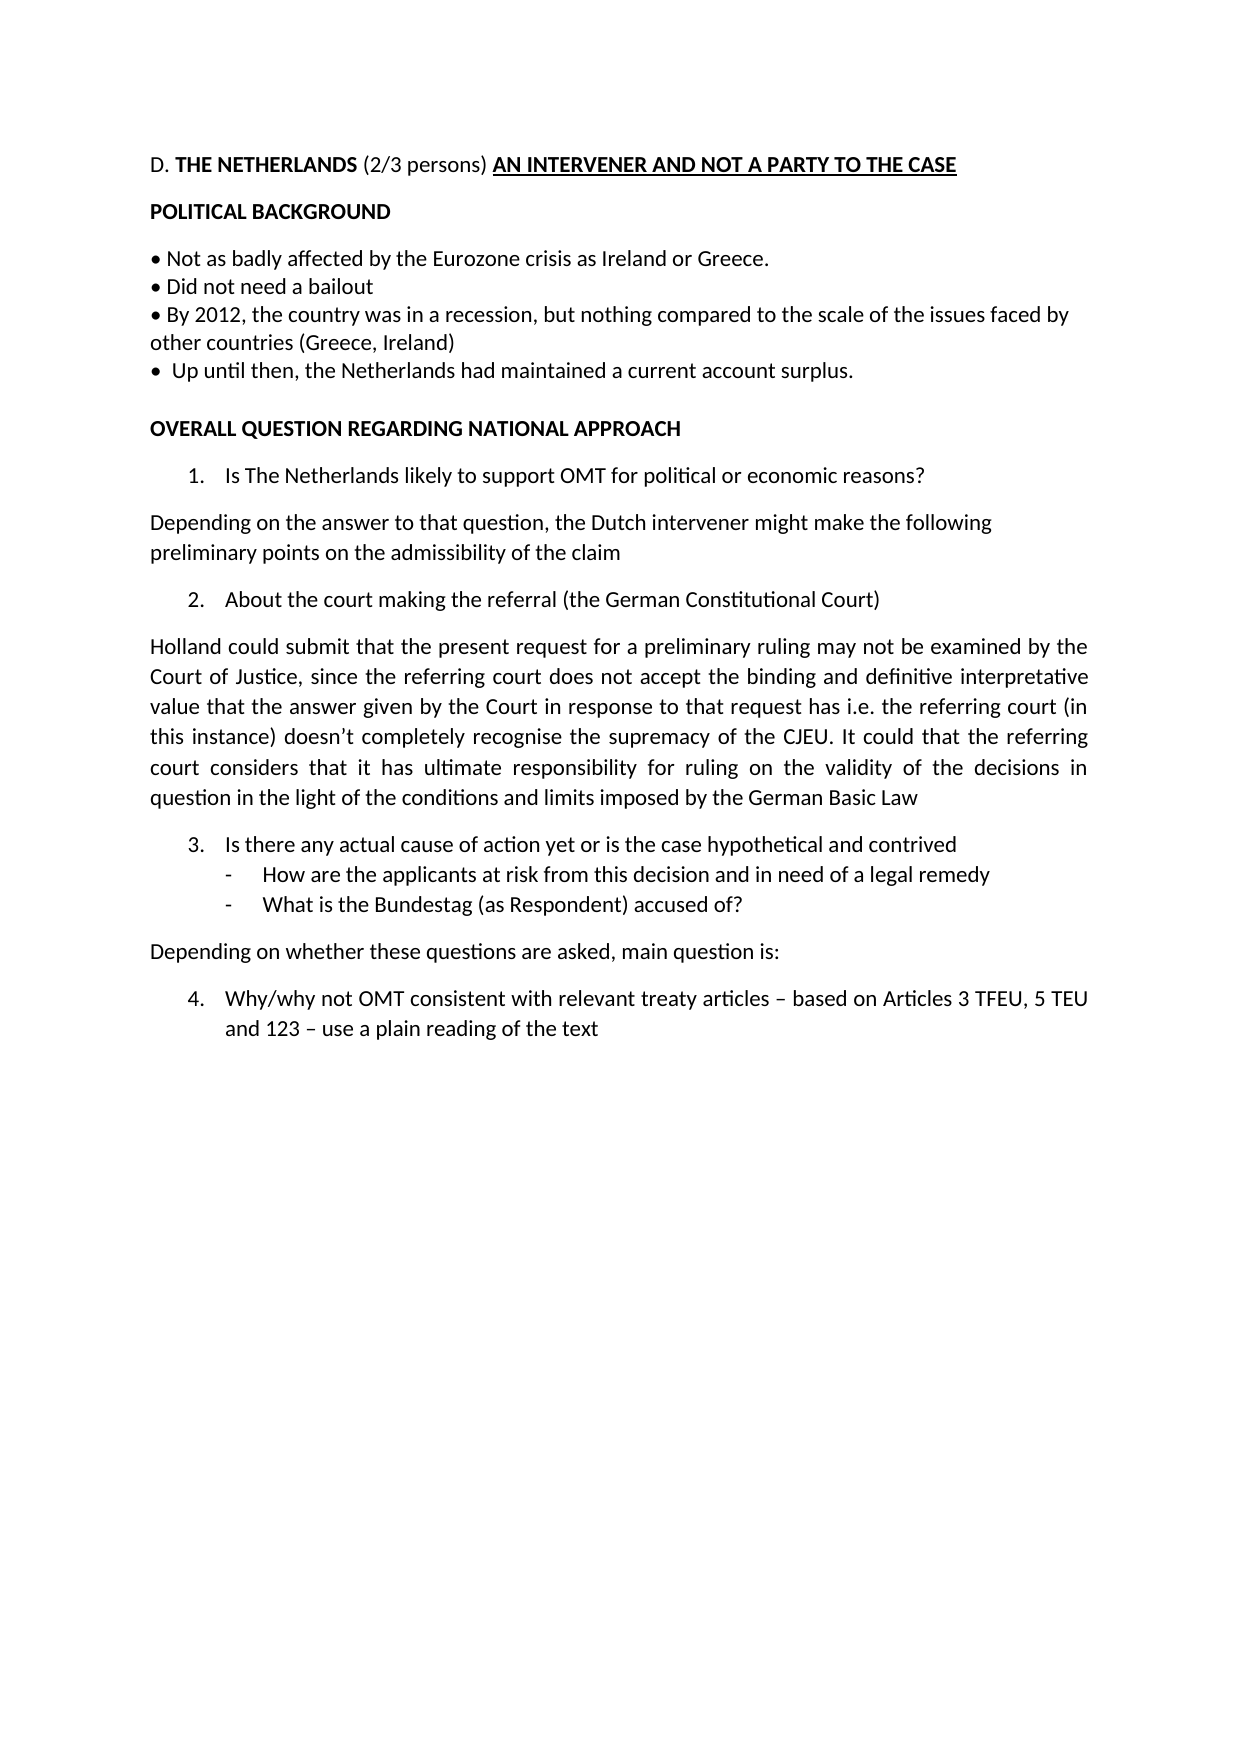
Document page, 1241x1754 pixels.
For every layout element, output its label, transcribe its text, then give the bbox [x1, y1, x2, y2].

text • Up until then, the Netherlands had maintained a current account surplus. [150, 356, 1090, 384]
list What is the Bundestag (as Respondent) accused of? [225, 890, 1090, 918]
list Is The Netherlands likely to support OMT for political or economic reasons? [187, 461, 1090, 489]
text Depending on the answer to that question, the Dutch intervener might make the following preliminary points on the admissibility of the claim [150, 508, 1090, 566]
list Why/why not OMT consistent with relevant treaty articles – based on Articles 3 TFEU, 5 TEU and 123 – use a plain reading of the text [187, 984, 1090, 1042]
text • Not as badly affected by the Eurozone crisis as Ireland or Greece. [150, 244, 1090, 272]
text OVERALL QUESTION REGARDING NATIONAL APPROACH [150, 414, 1090, 442]
text • Did not need a bailout [150, 272, 1090, 300]
text POLITICAL BACKGROUND [150, 197, 1090, 225]
text D. THE NETHERLANDS (2/3 persons) AN INTERVENER AND NOT A PARTY TO THE CASE [150, 150, 1090, 178]
list About the court making the referral (the German Constitutional Court) [187, 585, 1090, 613]
text Depending on whether these questions are asked, main question is: [150, 937, 1090, 965]
text • By 2012, the country was in a recession, but nothing compared to the scale of the issues faced by other countries (Greece, Ireland) [150, 300, 1090, 356]
list Is there any actual cause of action yet or is the case hypothetical and contrived [187, 830, 1090, 858]
text Holland could submit that the present request for a preliminary ruling may not be examined by the Court of Justice, since the referring court does not accept the binding and definitive interpretative value that the answer given by the Court in response to that request has i.e. the referring court (in this instance) doesn’t completely recognise the supremacy of the CJEU. It could that the referring court considers that it has ultimate responsibility for ruling on the validity of the decisions in question in the light of the conditions and limits imposed by the German Basic Law [150, 632, 1090, 811]
list How are the applicants at risk from this decision and in need of a legal remedy [225, 860, 1090, 888]
